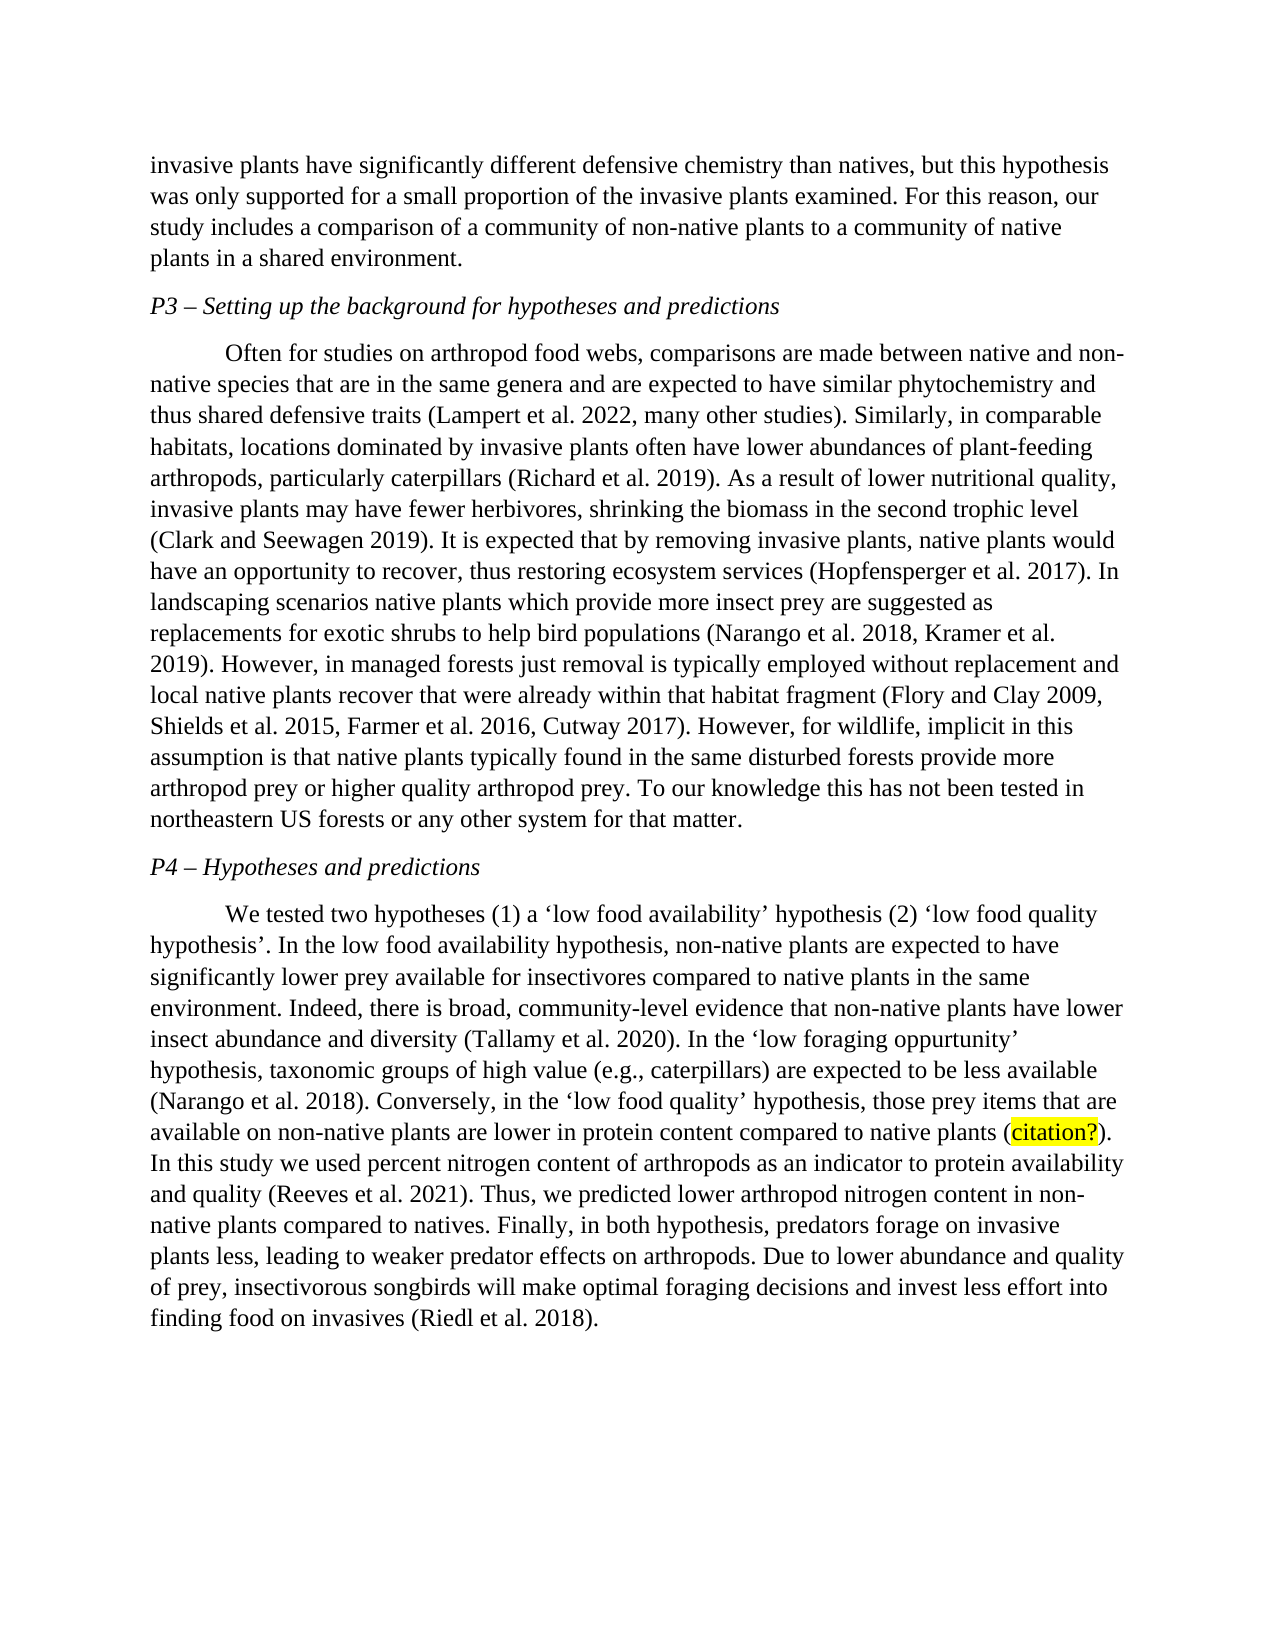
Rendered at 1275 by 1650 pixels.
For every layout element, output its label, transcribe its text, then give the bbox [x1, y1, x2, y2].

text P3 – Setting up the background for hypotheses and predictions [150, 291, 1125, 319]
text Often for studies on arthropod food webs, comparisons are made between native and non-native species that are in the same genera and are expected to have similar phytochemistry and thus shared defensive traits (Lampert et al. 2022, many other studies). Similarly, in comparable habitats, locations dominated by invasive plants often have lower abundances of plant-feeding arthropods, particularly caterpillars (Richard et al. 2019). As a result of lower nutritional quality, invasive plants may have fewer herbivores, shrinking the biomass in the second trophic level (Clark and Seewagen 2019). It is expected that by removing invasive plants, native plants would have an opportunity to recover, thus restoring ecosystem services (Hopfensperger et al. 2017). In landscaping scenarios native plants which provide more insect prey are suggested as replacements for exotic shrubs to help bird populations (Narango et al. 2018, Kramer et al. 2019). However, in managed forests just removal is typically employed without replacement and local native plants recover that were already within that habitat fragment (Flory and Clay 2009, Shields et al. 2015, Farmer et al. 2016, Cutway 2017). However, for wildlife, implicit in this assumption is that native plants typically found in the same disturbed forests provide more arthropod prey or higher quality arthropod prey. To our knowledge this has not been tested in northeastern US forests or any other system for that matter. [150, 338, 1125, 833]
text P4 – Hypotheses and predictions [150, 852, 1125, 881]
text We tested two hypotheses (1) a ‘low food availability’ hypothesis (2) ‘low food quality hypothesis’. In the low food availability hypothesis, non-native plants are expected to have significantly lower prey available for insectivores compared to native plants in the same environment. Indeed, there is broad, community-level evidence that non-native plants have lower insect abundance and diversity (Tallamy et al. 2020). In the ‘low foraging oppurtunity’ hypothesis, taxonomic groups of high value (e.g., caterpillars) are expected to be less available (Narango et al. 2018). Conversely, in the ‘low food quality’ hypothesis, those prey items that are available on non-native plants are lower in protein content compared to native plants (citation?). In this study we used percent nitrogen content of arthropods as an indicator to protein availability and quality (Reeves et al. 2021). Thus, we predicted lower arthropod nitrogen content in non-native plants compared to natives. Finally, in both hypothesis, predators forage on invasive plants less, leading to weaker predator effects on arthropods. Due to lower abundance and quality of prey, insectivorous songbirds will make optimal foraging decisions and invest less effort into finding food on invasives (Riedl et al. 2018). [150, 899, 1125, 1332]
